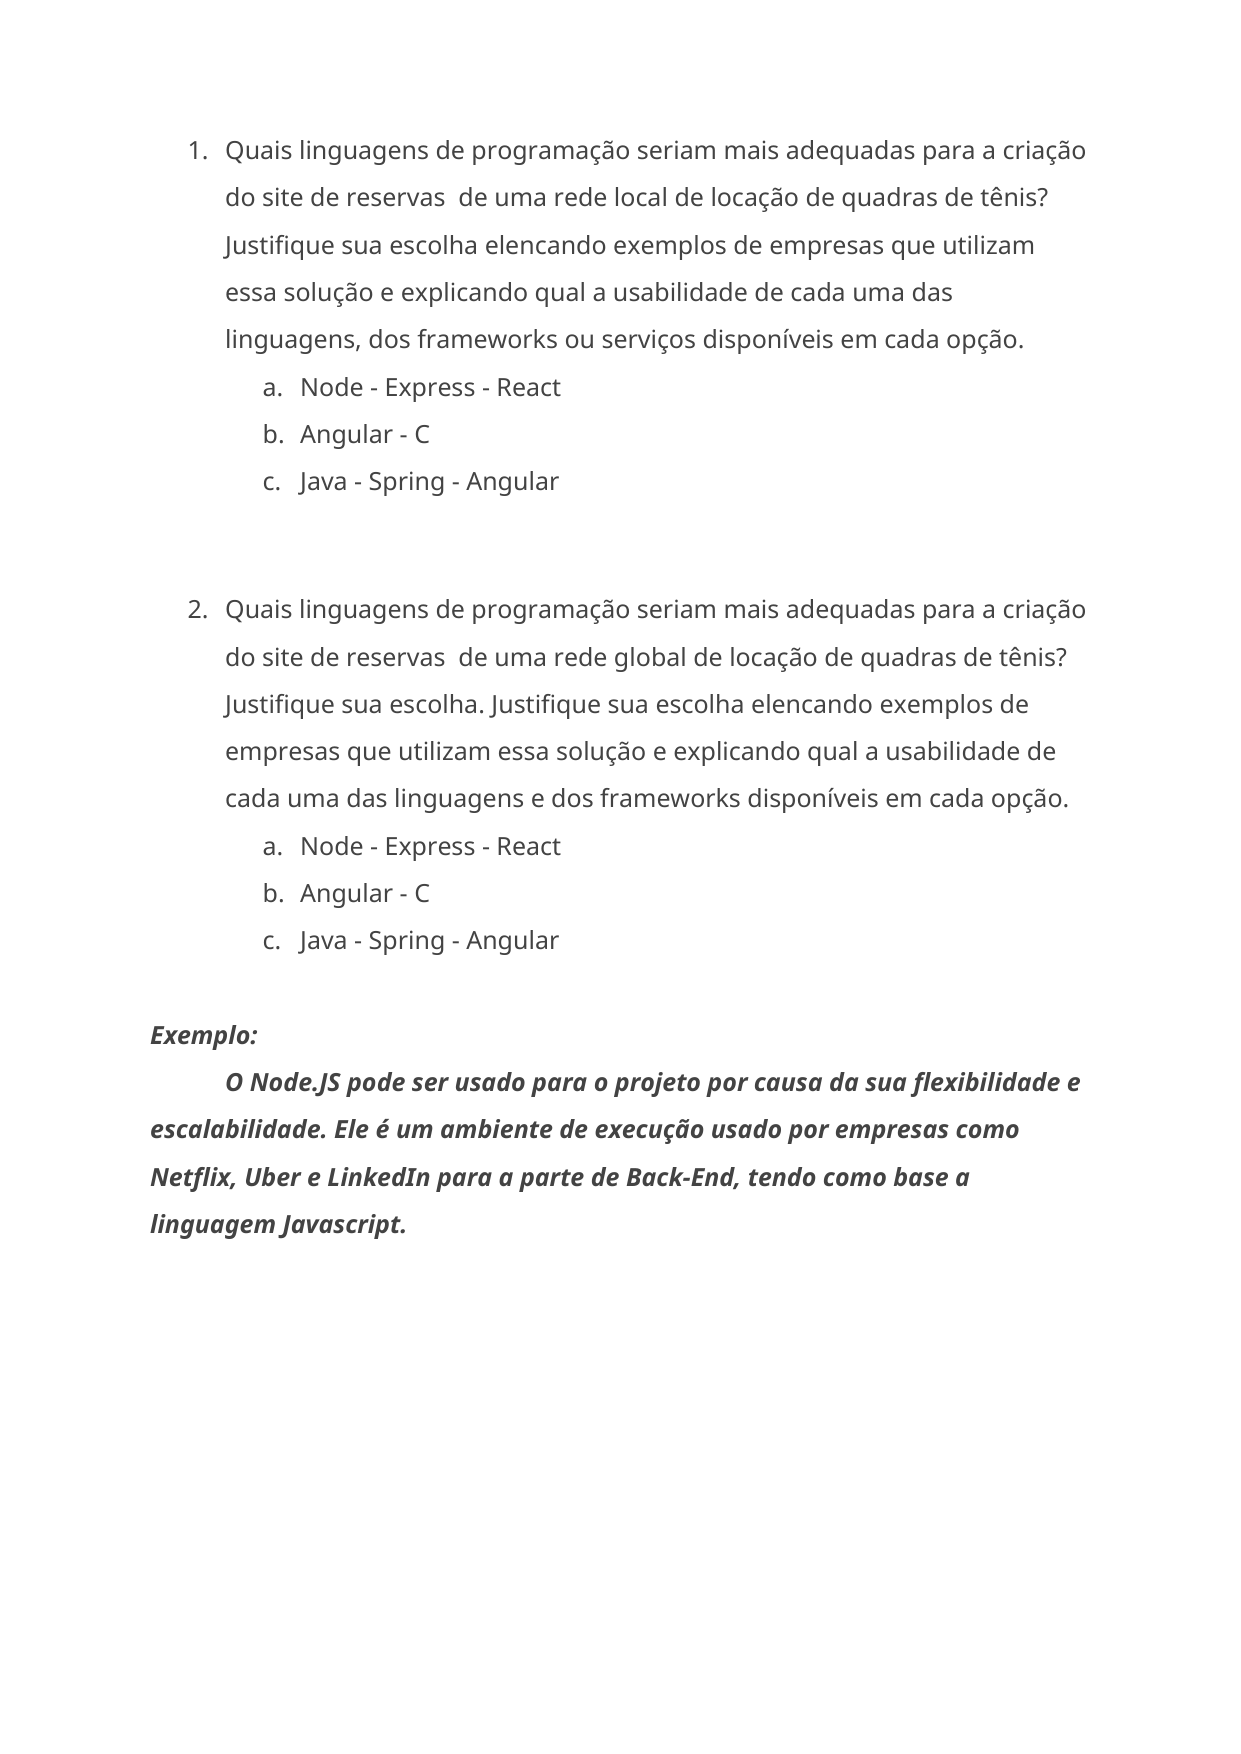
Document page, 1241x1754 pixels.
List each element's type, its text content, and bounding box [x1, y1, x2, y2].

list Java - Spring - Angular [262, 464, 1090, 534]
text Exemplo: [150, 1018, 1090, 1052]
list Node - Express - React [262, 369, 1090, 403]
list Angular - C [262, 876, 1090, 910]
list Node - Express - React [262, 828, 1090, 862]
list Java - Spring - Angular [262, 923, 1090, 957]
list Quais linguagens de programação seriam mais adequadas para a criação do site de reservas de uma rede global de locação de quadras de tênis? Justifique sua escolha. Justifique sua escolha elencando exemplos de empresas que utilizam essa solução e explicando qual a usabilidade de cada uma das linguagens e dos frameworks disponíveis em cada opção. [187, 592, 1090, 815]
list Angular - C [262, 417, 1090, 451]
list Quais linguagens de programação seriam mais adequadas para a criação do site de reservas de uma rede local de locação de quadras de tênis? Justifique sua escolha elencando exemplos de empresas que utilizam essa solução e explicando qual a usabilidade de cada uma das linguagens, dos frameworks ou serviços disponíveis em cada opção. [187, 133, 1090, 356]
text O Node.JS pode ser usado para o projeto por causa da sua flexibilidade e escalabilidade. Ele é um ambiente de execução usado por empresas como Netflix, Uber e LinkedIn para a parte de Back-End, tendo como base a linguagem Javascript. [150, 1065, 1090, 1241]
